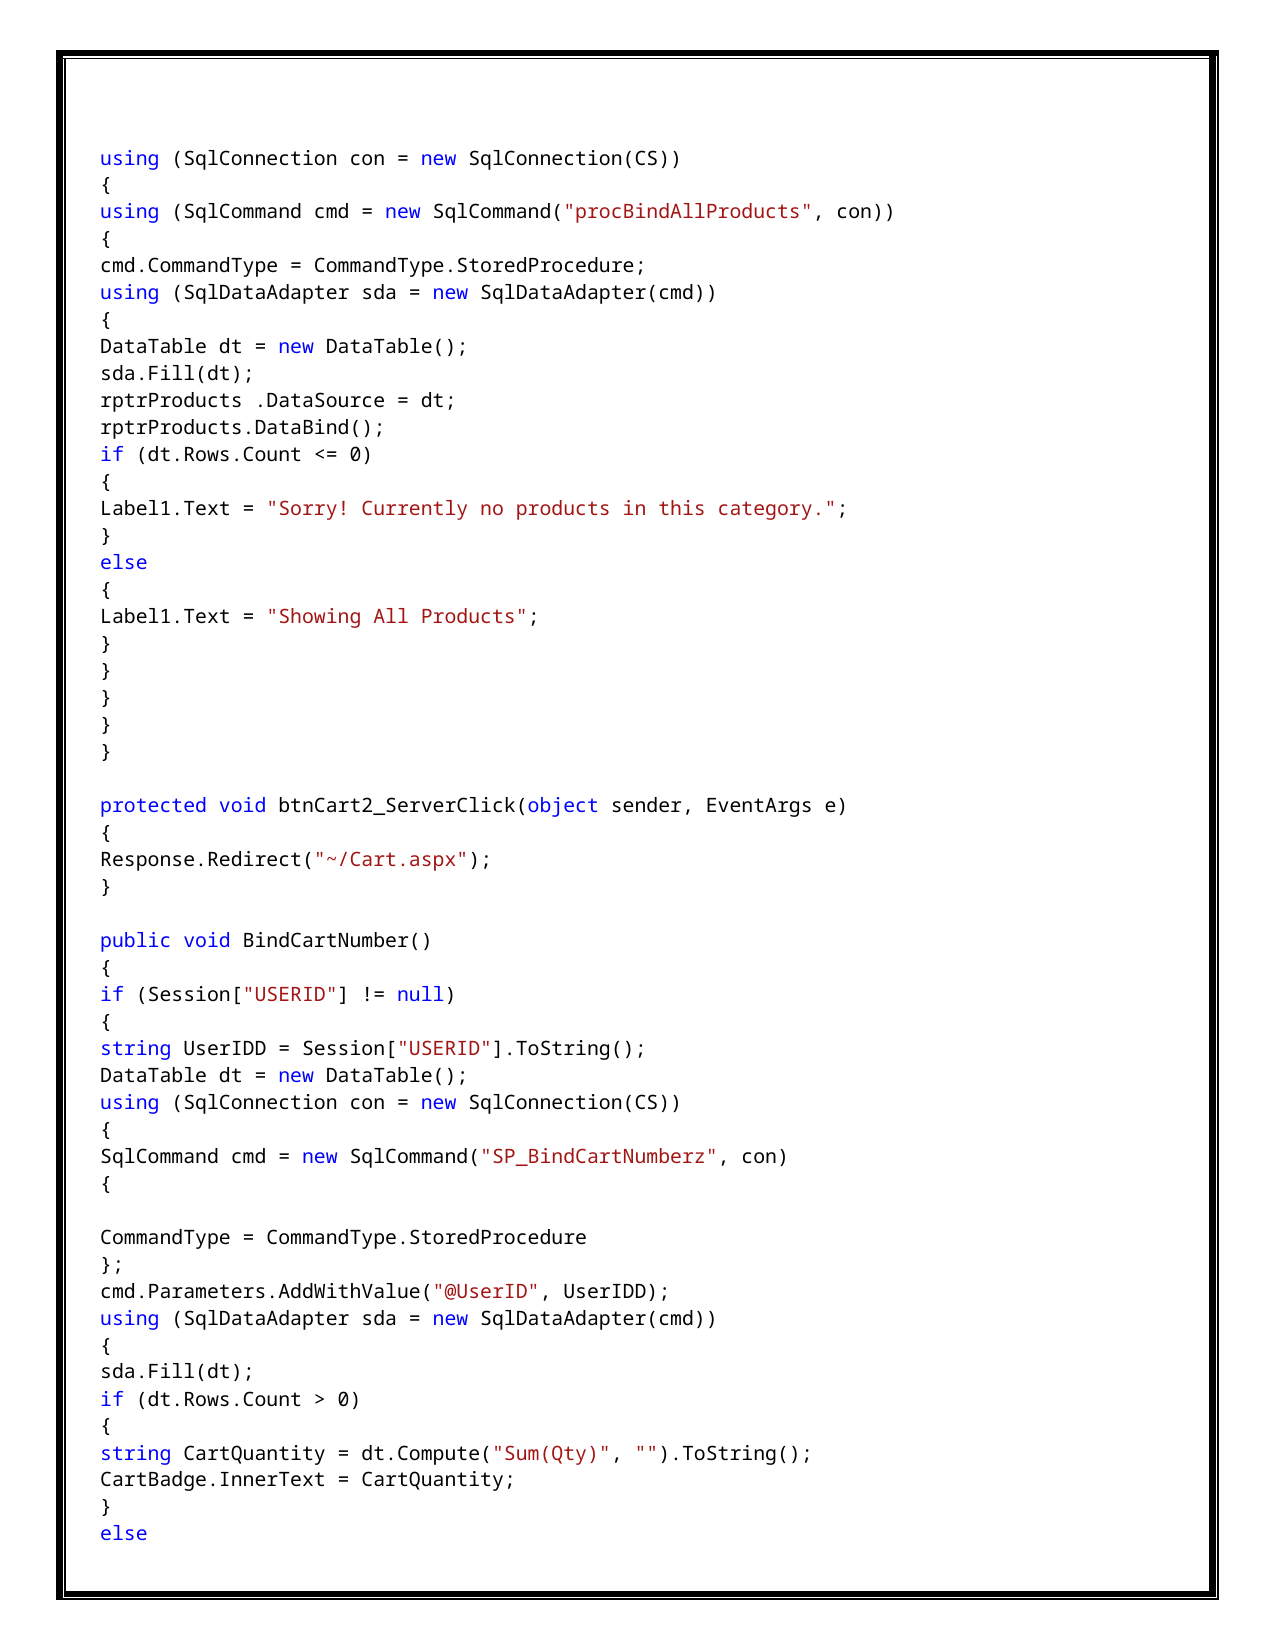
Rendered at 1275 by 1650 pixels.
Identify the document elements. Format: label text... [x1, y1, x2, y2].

text } [100, 872, 1209, 899]
text }; [100, 1250, 1209, 1277]
text { [100, 1412, 1209, 1439]
text } [100, 521, 1209, 548]
text string UserIDD = Session["USERID"].ToString(); [100, 1034, 1209, 1061]
text using (SqlCommand cmd = new SqlCommand("procBindAllProducts", con)) [100, 198, 1209, 225]
text { [100, 225, 1209, 252]
text public void BindCartNumber() [100, 926, 1209, 953]
text } [100, 1493, 1209, 1520]
text rptrProducts.DataBind(); [100, 413, 1209, 441]
text Label1.Text = "Showing All Products"; [100, 602, 1209, 629]
text Label1.Text = "Sorry! Currently no products in this category."; [100, 494, 1209, 521]
text { [100, 953, 1209, 980]
text cmd.CommandType = CommandType.StoredProcedure; [100, 252, 1209, 279]
text { [100, 1007, 1209, 1034]
text { [100, 1331, 1209, 1358]
text { [100, 1169, 1209, 1196]
text using (SqlDataAdapter sda = new SqlDataAdapter(cmd)) [100, 279, 1209, 306]
text sda.Fill(dt); [100, 1358, 1209, 1385]
text else [100, 1520, 1209, 1547]
text DataTable dt = new DataTable(); [100, 333, 1209, 359]
text { [100, 467, 1209, 494]
text protected void btnCart2_ServerClick(object sender, EventArgs e) [100, 791, 1209, 818]
text } [100, 683, 1209, 710]
text using (SqlConnection con = new SqlConnection(CS)) [100, 144, 1209, 171]
text } [100, 710, 1209, 737]
text } [100, 629, 1209, 656]
text { [100, 575, 1209, 602]
text { [100, 818, 1209, 845]
text DataTable dt = new DataTable(); [100, 1061, 1209, 1088]
text sda.Fill(dt); [100, 359, 1209, 387]
text } [100, 656, 1209, 683]
text if (Session["USERID"] != null) [100, 980, 1209, 1007]
text using (SqlConnection con = new SqlConnection(CS)) [100, 1088, 1209, 1115]
text rptrProducts .DataSource = dt; [100, 387, 1209, 413]
text if (dt.Rows.Count > 0) [100, 1385, 1209, 1412]
text { [100, 306, 1209, 333]
text { [100, 171, 1209, 198]
text cmd.Parameters.AddWithValue("@UserID", UserIDD); [100, 1277, 1209, 1304]
text string CartQuantity = dt.Compute("Sum(Qty)", "").ToString(); [100, 1439, 1209, 1466]
text CommandType = CommandType.StoredProcedure [100, 1223, 1209, 1250]
text using (SqlDataAdapter sda = new SqlDataAdapter(cmd)) [100, 1304, 1209, 1331]
text SqlCommand cmd = new SqlCommand("SP_BindCartNumberz", con) [100, 1142, 1209, 1169]
text } [100, 737, 1209, 764]
text CartBadge.InnerText = CartQuantity; [100, 1466, 1209, 1493]
text if (dt.Rows.Count <= 0) [100, 441, 1209, 467]
text { [100, 1115, 1209, 1142]
text else [100, 548, 1209, 575]
text Response.Redirect("~/Cart.aspx"); [100, 845, 1209, 872]
